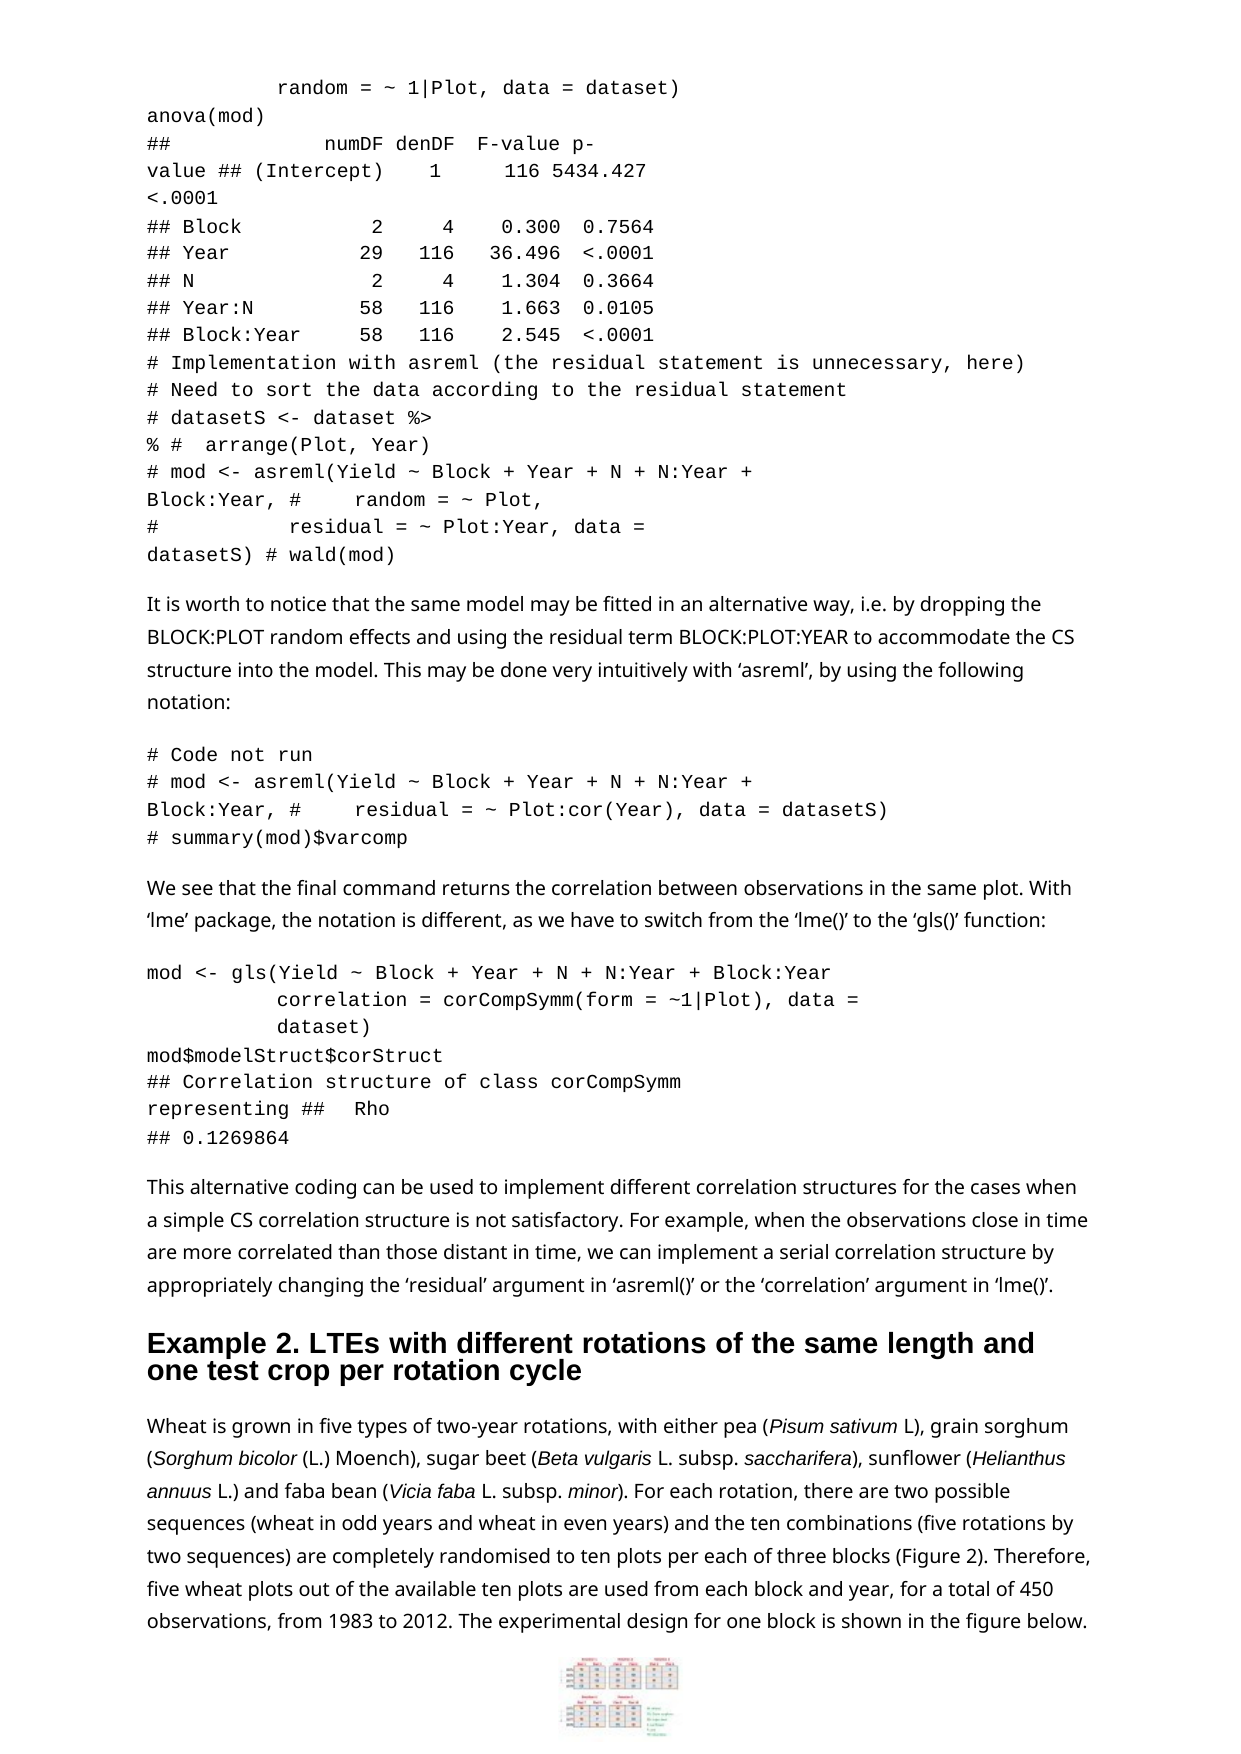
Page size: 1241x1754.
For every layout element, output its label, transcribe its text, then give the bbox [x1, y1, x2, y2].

text ## Block 2 4 0.300 0.7564 [147, 215, 1107, 238]
text ## Correlation structure of class corCompSymm representing ## Rho [147, 1072, 832, 1122]
text We see that the final command returns the correlation between observations in the same plot. With ‘lme’ package, the notation is different, as we have to switch from the ‘lme()’ to the ‘gls()’ function: [147, 874, 1083, 933]
text # Code not run [147, 745, 1107, 767]
text ## Block:Year 58 116 2.545 <.0001 [147, 325, 1107, 348]
picture [558, 1657, 684, 1742]
text This alternative coding can be used to implement different correlation structures for the cases when a simple CS correlation structure is not satisfactory. For example, when the observations close in time are more correlated than those distant in time, we can implement a serial correlation structure by appropriately changing the ‘residual’ argument in ‘asreml()’ or the ‘correlation’ argument in ‘lme()’. [147, 1173, 1091, 1298]
text mod$modelStruct$corStruct [147, 1044, 1107, 1067]
text Wheat is grown in five types of two-year rotations, with either pea (Pisum sativum L), grain sorghum (Sorghum bicolor (L.) Moench), sugar beet (Beta vulgaris L. subsp. saccharifera), sunflower (Helianthus annuus L.) and faba bean (Vicia faba L. subsp. minor). For each rotation, there are two possible sequences (wheat in odd years and wheat in even years) and the ten combinations (five rotations by two sequences) are completely randomised to ten plots per each of three blocks (Figure 2). Therefore, five wheat plots out of the available ten plots are used from each block and year, for a total of 450 observations, from 1983 to 2012. The experimental design for one block is shown in the figure below. [147, 1412, 1093, 1634]
text mod <- gls(Yield ~ Block + Year + N + N:Year + Block:Year correlation = corCompSymm(form = ~1|Plot), data = dataset) [147, 963, 962, 1039]
text ## Year 29 116 36.496 <.0001 [147, 243, 1107, 265]
text # Implementation with asreml (the residual statement is unnecessary, here) # Need to sort the data according to the residual statement [147, 353, 1026, 403]
text # mod <- asreml(Yield ~ Block + Year + N + N:Year + Block:Year, # random = ~ Plot, [147, 462, 891, 512]
text # residual = ~ Plot:Year, data = datasetS) # wald(mod) [147, 517, 761, 567]
text # mod <- asreml(Yield ~ Block + Year + N + N:Year + Block:Year, # residual = ~ Plot:cor(Year), data = datasetS) [147, 772, 891, 822]
text ## numDF denDF F-value p-value ## (Intercept) 1 116 5434.427 <.0001 [147, 133, 655, 211]
text # summary(mod)$varcomp [147, 827, 1107, 849]
subtitle Example 2. LTEs with different rotations of the same length and one test crop per rotation cycle [147, 1332, 1081, 1387]
text It is worth to notice that the same model may be fitted in an alternative way, i.e. by dropping the BLOCK:PLOT random effects and using the residual term BLOCK:PLOT:YEAR to accommodate the CS structure into the model. This may be done very intuitively with ‘asreml’, by using the following notation: [147, 591, 1083, 716]
text # datasetS <- dataset %>% # arrange(Plot, Year) [147, 408, 442, 458]
text random = ~ 1|Plot, data = dataset) [277, 78, 1107, 101]
text ## N 2 4 1.304 0.3664 [147, 271, 1107, 293]
text ## Year:N 58 116 1.663 0.0105 [147, 298, 1107, 320]
text anova(mod) [147, 106, 1107, 128]
text ## 0.1269864 [147, 1127, 1107, 1149]
